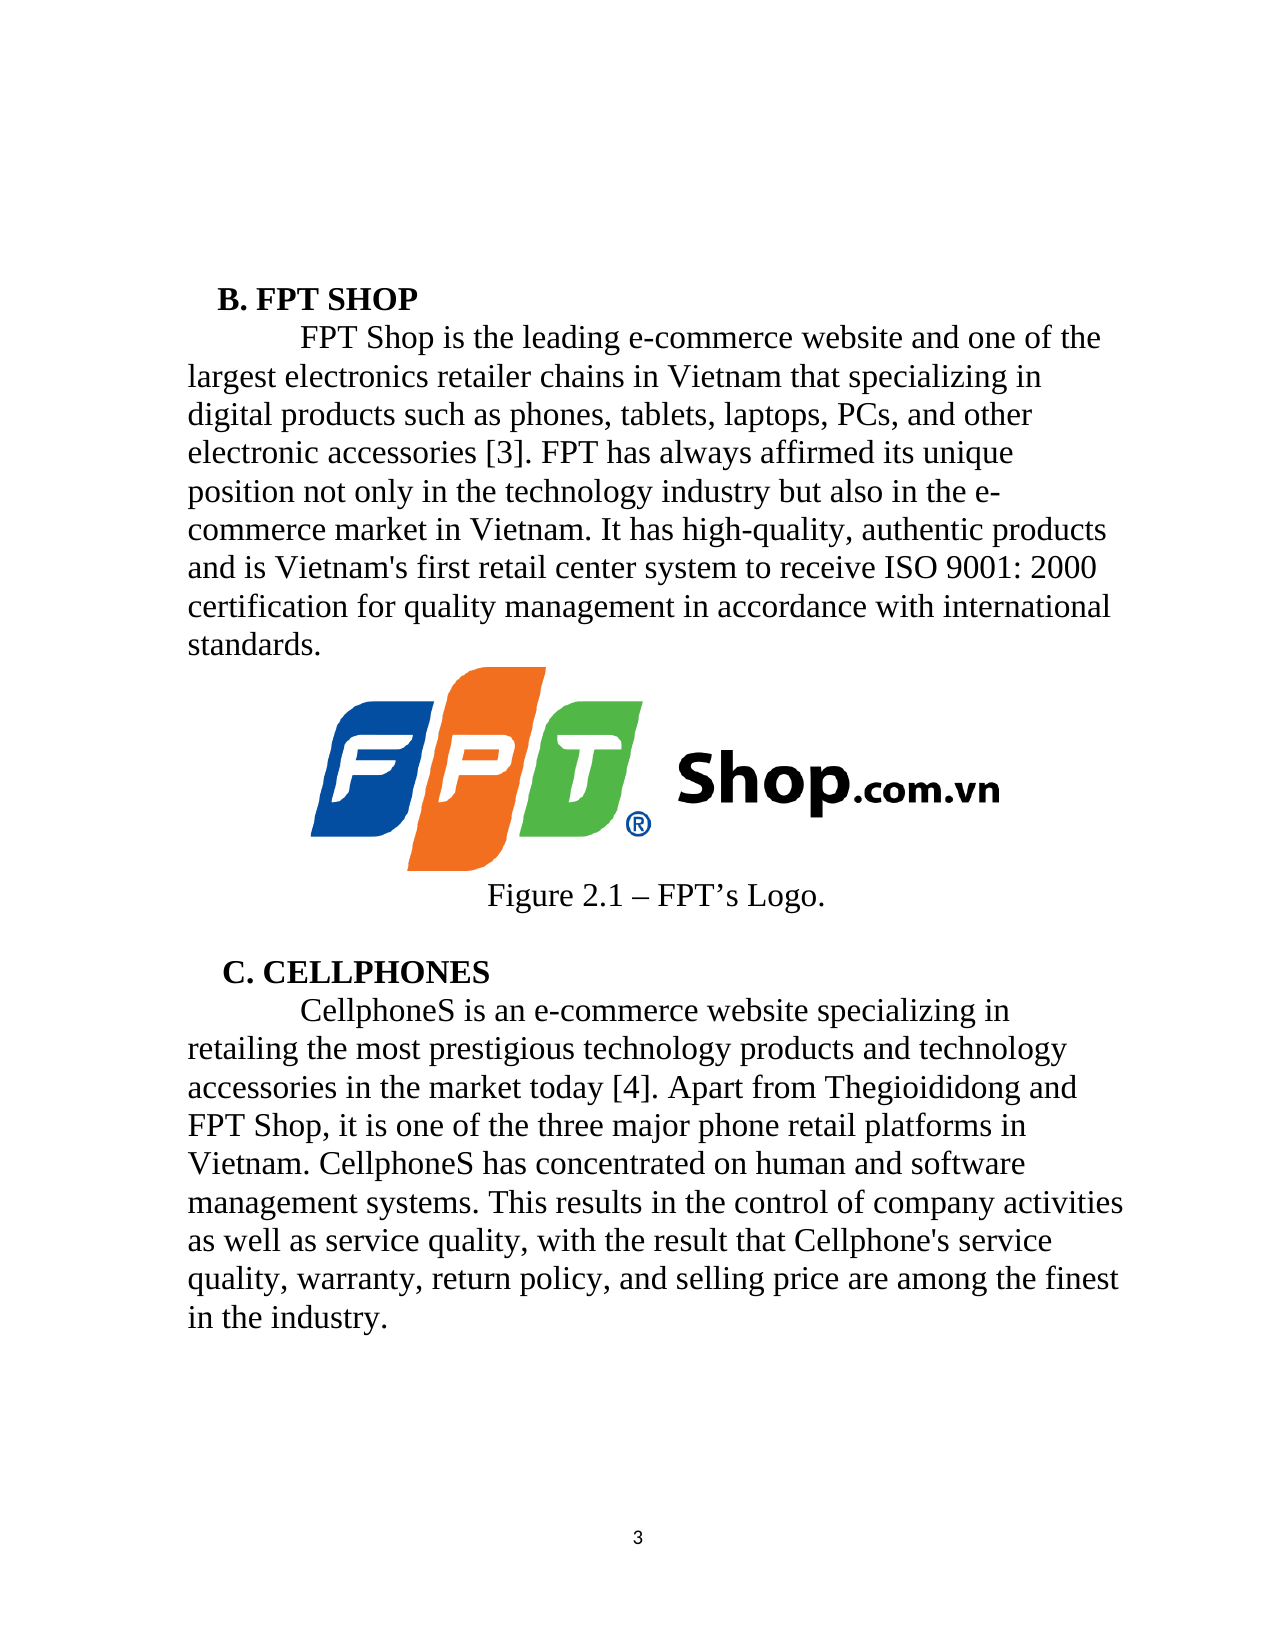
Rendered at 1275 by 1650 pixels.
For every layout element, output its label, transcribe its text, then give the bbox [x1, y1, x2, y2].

text Figure 2.1 – FPT’s Logo. [187, 875, 1125, 913]
text CellphoneS is an e-commerce website specializing in retailing the most prestigious technology products and technology accessories in the market today [4]. Apart from Thegioididong and FPT Shop, it is one of the three major phone retail platforms in Vietnam. CellphoneS has concentrated on human and software management systems. This results in the control of company activities as well as service quality, with the result that Cellphone's service quality, warranty, return policy, and selling price are among the finest in the industry. [187, 990, 1125, 1335]
list B. FPT SHOP [217, 279, 1125, 318]
picture [251, 662, 1061, 876]
text FPT Shop is the leading e-commerce website and one of the largest electronics retailer chains in Vietnam that specializing in digital products such as phones, tablets, laptops, PCs, and other electronic accessories [3]. FPT has always affirmed its unique position not only in the technology industry but also in the e-commerce market in Vietnam. It has high-quality, authentic products and is Vietnam's first retail center system to receive ISO 9001: 2000 certification for quality management in accordance with international standards. [187, 318, 1125, 663]
text C. CELLPHONES [187, 952, 1125, 990]
